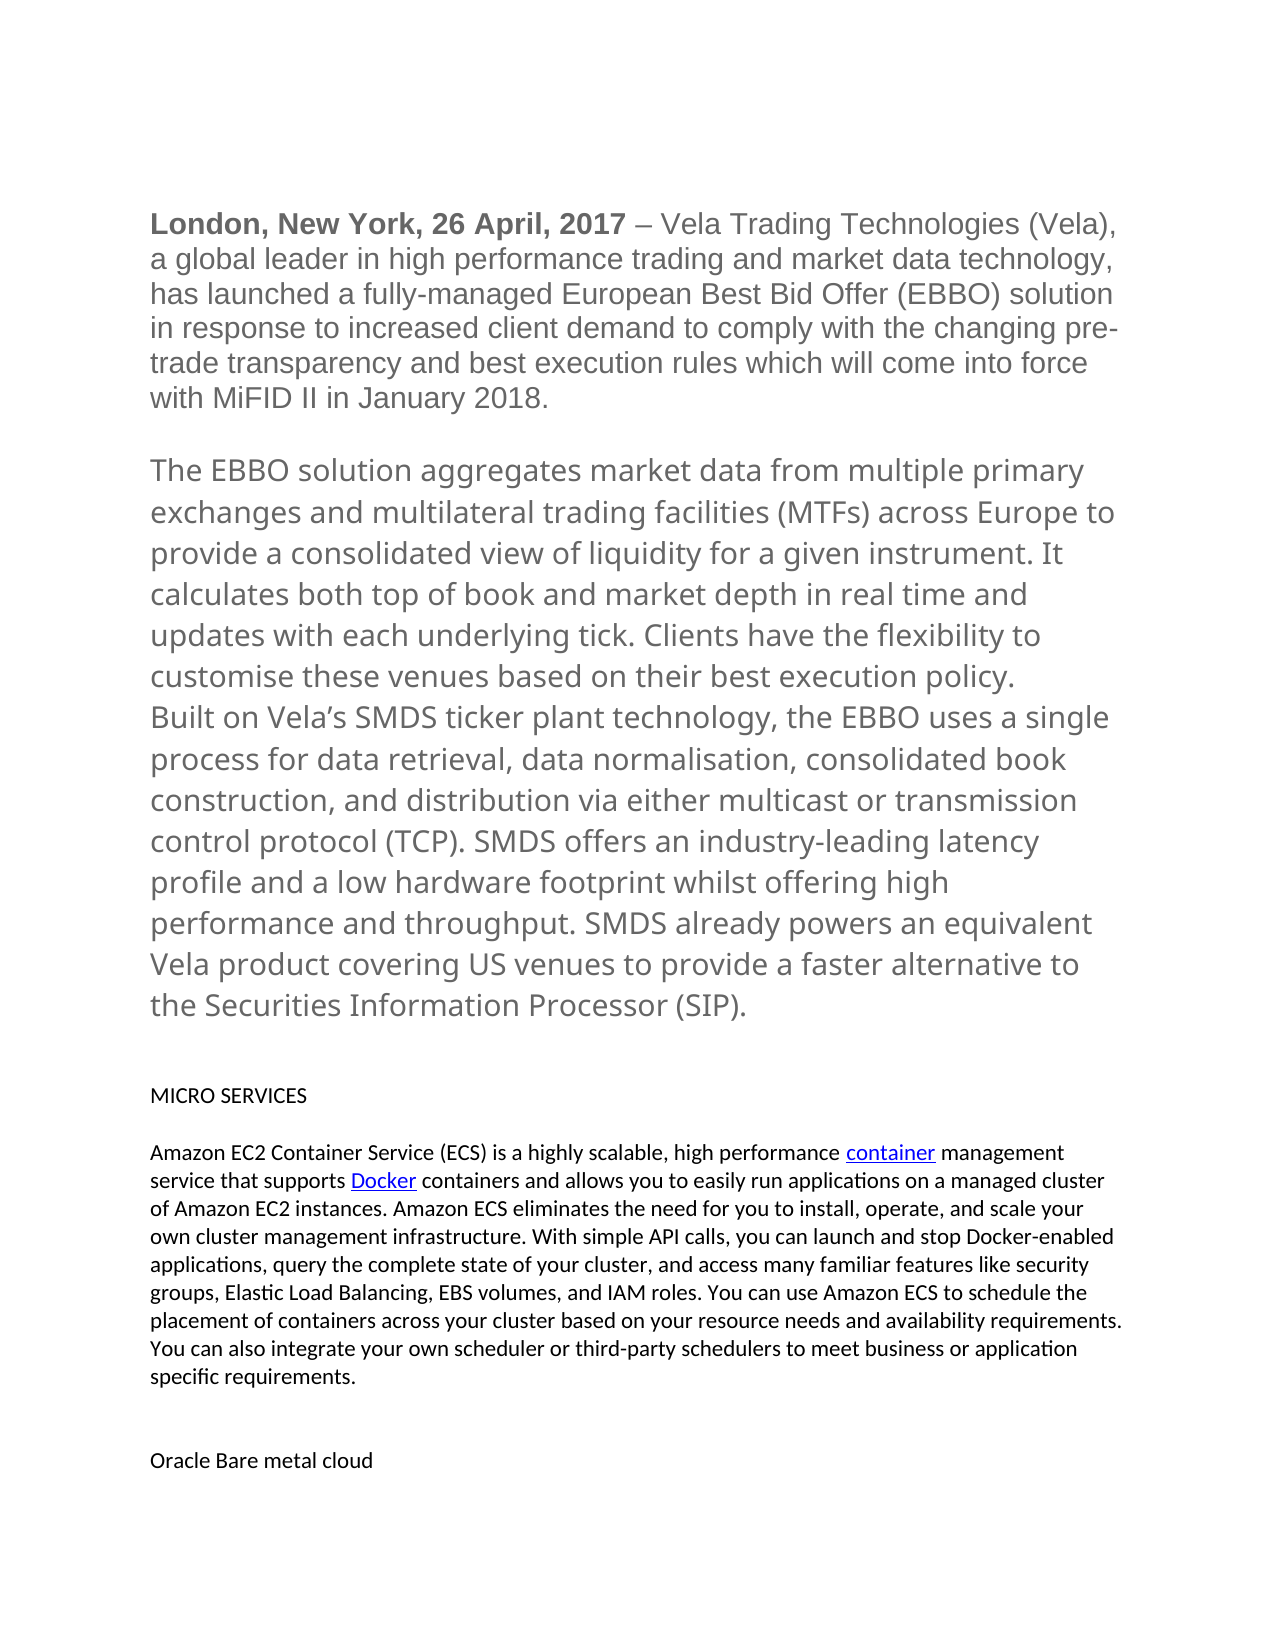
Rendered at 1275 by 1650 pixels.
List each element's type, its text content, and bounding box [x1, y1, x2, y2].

text Oracle Bare metal cloud [150, 1446, 1125, 1474]
text MICRO SERVICES [150, 1082, 1125, 1110]
text Amazon EC2 Container Service (ECS) is a highly scalable, high performance container management service that supports Docker containers and allows you to easily run applications on a managed cluster of Amazon EC2 instances. Amazon ECS eliminates the need for you to install, operate, and scale your own cluster management infrastructure. With simple API calls, you can launch and stop Docker-enabled applications, query the complete state of your cluster, and access many familiar features like security groups, Elastic Load Balancing, EBS volumes, and IAM roles. You can use Amazon ECS to schedule the placement of containers across your cluster based on your resource needs and availability requirements. You can also integrate your own scheduler or third-party schedulers to meet business or application specific requirements. [150, 1138, 1125, 1390]
text The EBBO solution aggregates market data from multiple primary exchanges and multilateral trading facilities (MTFs) across Europe to provide a consolidated view of liquidity for a given instrument. It calculates both top of book and market depth in real time and updates with each underlying tick. Clients have the flexibility to customise these venues based on their best execution policy. [150, 449, 1125, 696]
text Built on Vela’s SMDS ticker plant technology, the EBBO uses a single process for data retrieval, data normalisation, consolidated book construction, and distribution via either multicast or transmission control protocol (TCP). SMDS offers an industry-leading latency profile and a low hardware footprint whilst offering high performance and throughput. SMDS already powers an equivalent Vela product covering US venues to provide a faster alternative to the Securities Information Processor (SIP). [150, 696, 1125, 1026]
text London, New York, 26 April, 2017 – Vela Trading Technologies (Vela), a global leader in high performance trading and market data technology, has launched a fully-managed European Best Bid Offer (EBBO) solution in response to increased client demand to comply with the changing pre-trade transparency and best execution rules which will come into force with MiFID II in January 2018. [150, 206, 1125, 415]
